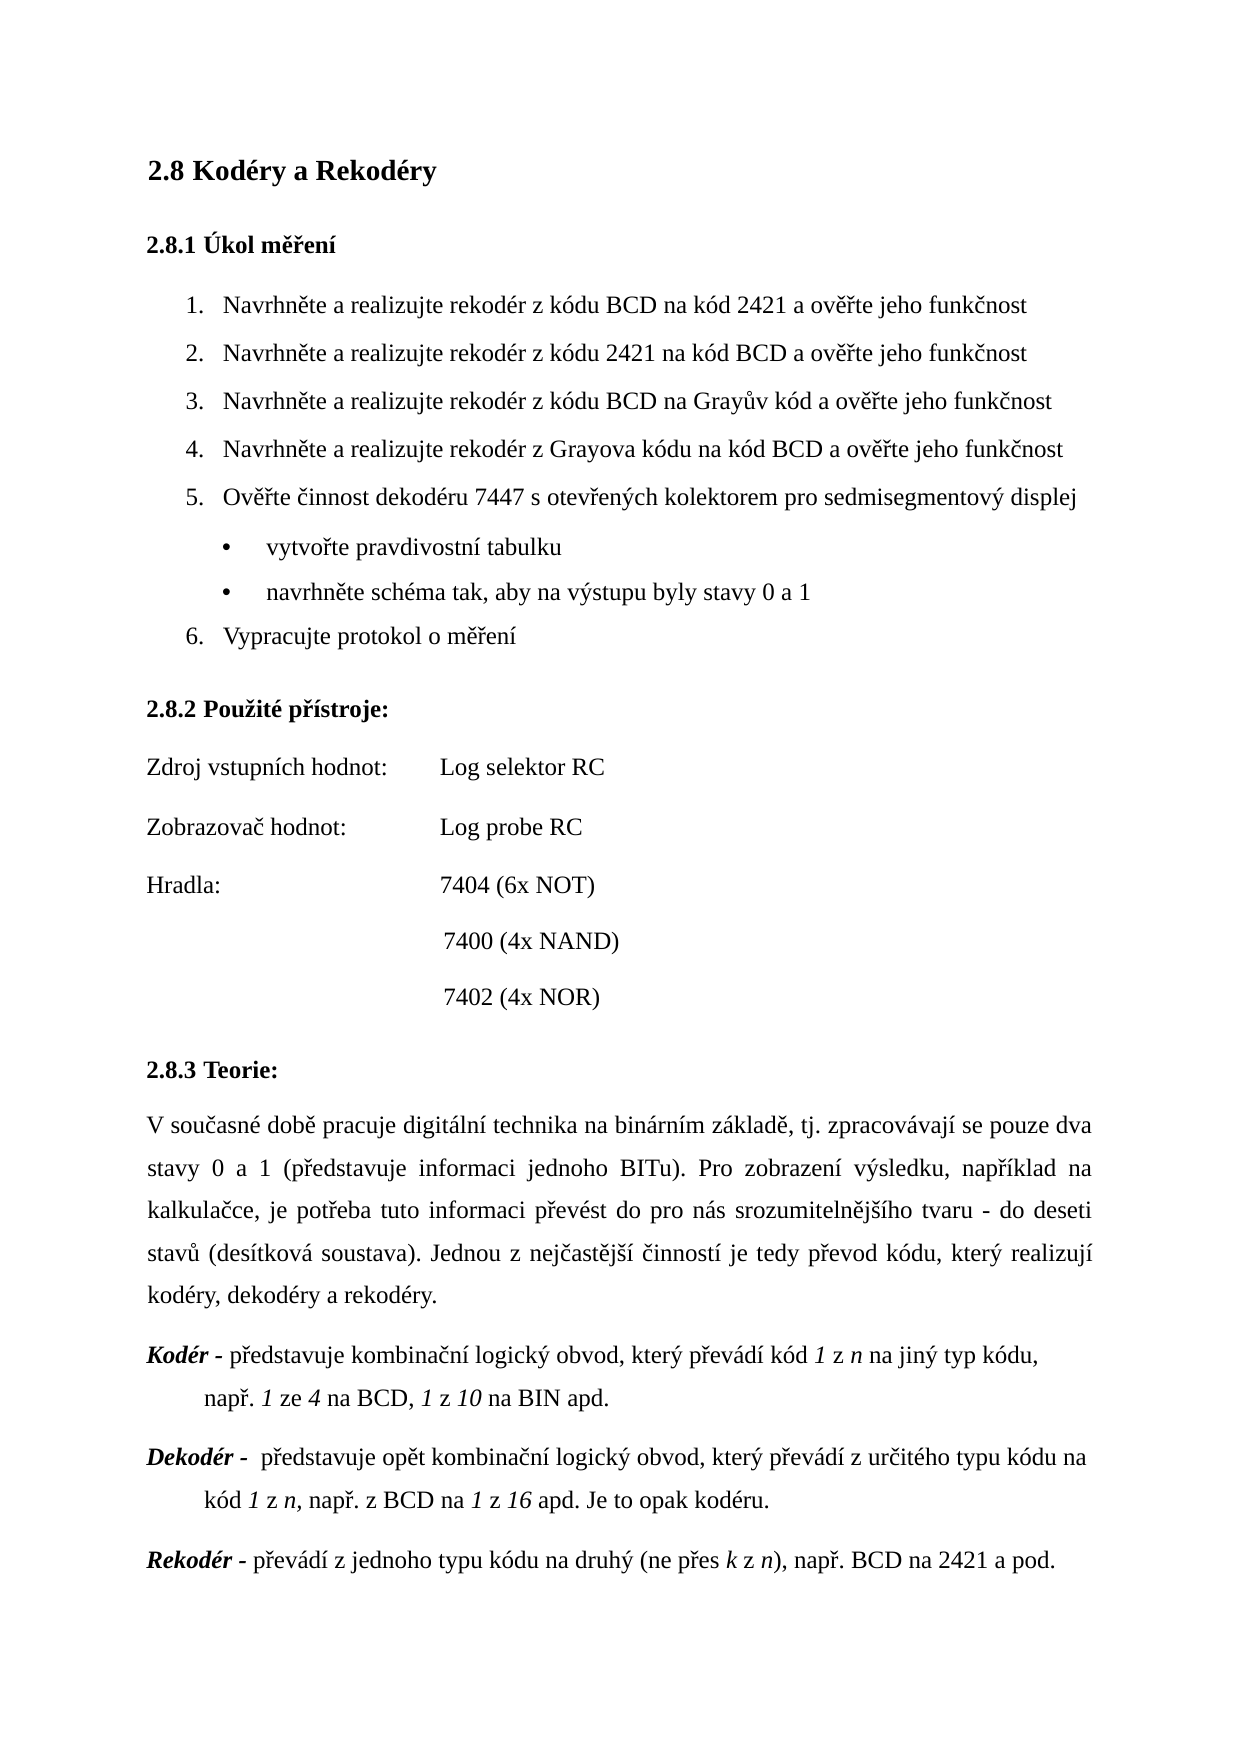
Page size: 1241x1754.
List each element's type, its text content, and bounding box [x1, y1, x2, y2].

text např. 1 ze 4 na BCD, 1 z 10 na BIN apd. [204, 1383, 1093, 1412]
list navrhněte schéma tak, aby na výstupu byly stavy 0 a 1 [222, 577, 1093, 606]
text Dekodér - představuje opět kombinační logický obvod, který převádí z určitého typu kódu na [146, 1442, 1093, 1471]
text 2.8.2 Použité přístroje: [146, 694, 1093, 723]
list Ověřte činnost dekodéru 7447 s otevřených kolektorem pro sedmisegmentový displej [185, 482, 1093, 511]
text Kodér - představuje kombinační logický obvod, který převádí kód 1 z n na jiný typ kódu, [146, 1340, 1093, 1369]
list Navrhněte a realizujte rekodér z Grayova kódu na kód BCD a ověřte jeho funkčnost [185, 434, 1093, 463]
list Navrhněte a realizujte rekodér z kódu BCD na kód 2421 a ověřte jeho funkčnost [185, 290, 1093, 319]
text 2.8 Kodéry a Rekodéry [148, 153, 1093, 187]
text Zdroj vstupních hodnot: Log selektor RC [146, 752, 1093, 781]
text 7402 (4x NOR) [443, 982, 1093, 1011]
subtitle 2.8.1 Úkol měření [146, 230, 1093, 258]
text 7400 (4x NAND) [443, 926, 1093, 955]
text Rekodér - převádí z jednoho typu kódu na druhý (ne přes k z n), např. BCD na 2421 a pod. [146, 1545, 1093, 1574]
list Vypracujte protokol o měření [185, 621, 1093, 649]
list vytvořte pravdivostní tabulku [222, 532, 1093, 561]
list Navrhněte a realizujte rekodér z kódu BCD na Grayův kód a ověřte jeho funkčnost [185, 386, 1093, 415]
text Hradla: 7404 (6x NOT) [146, 871, 1093, 899]
list Navrhněte a realizujte rekodér z kódu 2421 na kód BCD a ověřte jeho funkčnost [185, 338, 1093, 367]
text kód 1 z n, např. z BCD na 1 z 16 apd. Je to opak kodéru. [204, 1485, 1093, 1514]
text 2.8.3 Teorie: [146, 1055, 1093, 1084]
text V současné době pracuje digitální technika na binárním základě, tj. zpracovávají se pouze dva stavy 0 a 1 (představuje informaci jednoho BITu). Pro zobrazení výsledku, například na kalkulačce, je potřeba tuto informaci převést do pro nás srozumitelnějšího tvaru - do deseti stavů (desítková soustava). Jednou z nejčastější činností je tedy převod kódu, který realizují kodéry, dekodéry a rekodéry. [146, 1111, 1093, 1309]
text Zobrazovač hodnot: Log probe RC [146, 812, 1093, 840]
